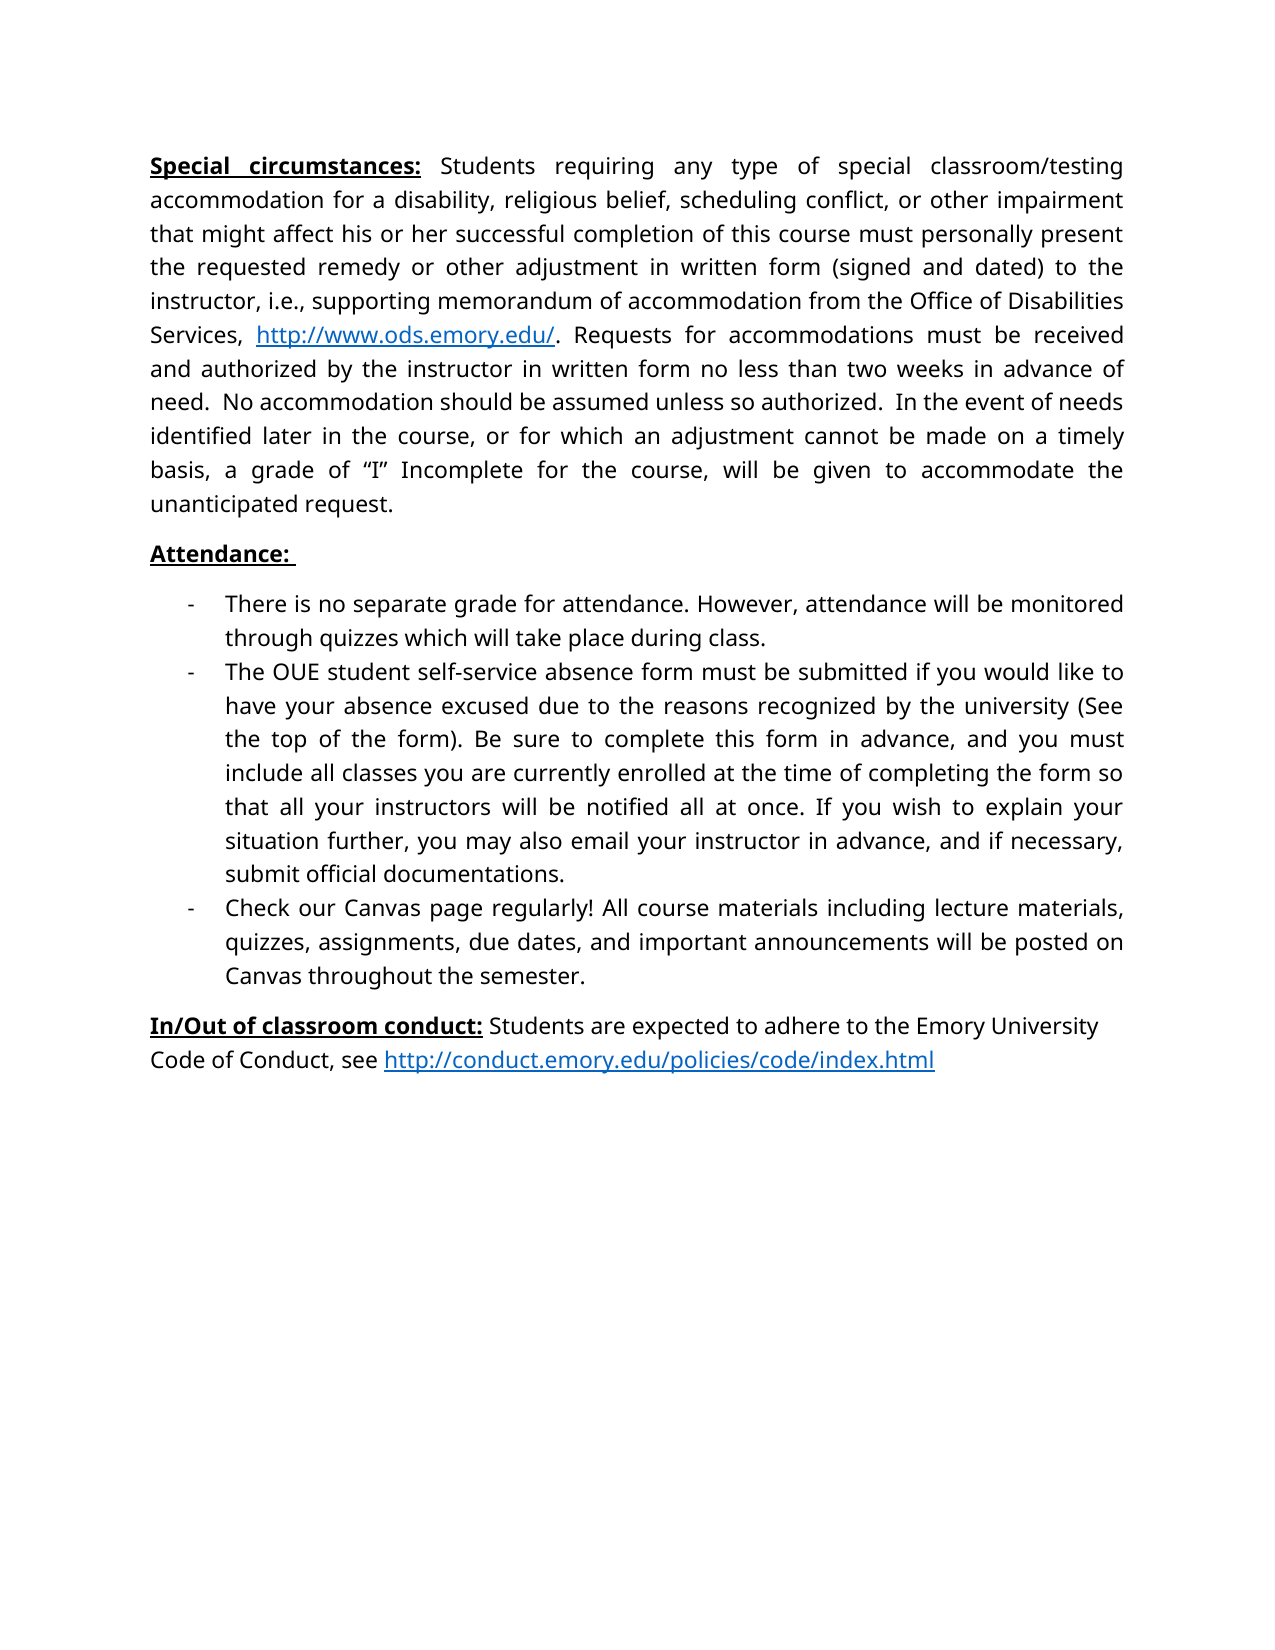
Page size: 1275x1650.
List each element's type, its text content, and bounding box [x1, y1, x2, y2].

list The OUE student self-service absence form must be submitted if you would like to have your absence excused due to the reasons recognized by the university (See the top of the form). Be sure to complete this form in advance, and you must include all classes you are currently enrolled at the time of completing the form so that all your instructors will be notified all at once. If you wish to explain your situation further, you may also email your instructor in advance, and if necessary, submit official documentations. [187, 656, 1125, 889]
text Attendance: [150, 538, 1125, 569]
text In/Out of classroom conduct: Students are expected to adhere to the Emory University Code of Conduct, see http://conduct.emory.edu/policies/code/index.html [150, 1010, 1125, 1075]
list There is no separate grade for attendance. However, attendance will be monitored through quizzes which will take place during class. [187, 588, 1125, 653]
list Check our Canvas page regularly! All course materials including lecture materials, quizzes, assignments, due dates, and important announcements will be posted on Canvas throughout the semester. [187, 892, 1125, 991]
text Special circumstances: Students requiring any type of special classroom/testing accommodation for a disability, religious belief, scheduling conflict, or other impairment that might affect his or her successful completion of this course must personally present the requested remedy or other adjustment in written form (signed and dated) to the instructor, i.e., supporting memorandum of accommodation from the Office of Disabilities Services, http://www.ods.emory.edu/. Requests for accommodations must be received and authorized by the instructor in written form no less than two weeks in advance of need. No accommodation should be assumed unless so authorized. In the event of needs identified later in the course, or for which an adjustment cannot be made on a timely basis, a grade of “I” Incomplete for the course, will be given to accommodate the unanticipated request. [150, 150, 1125, 519]
